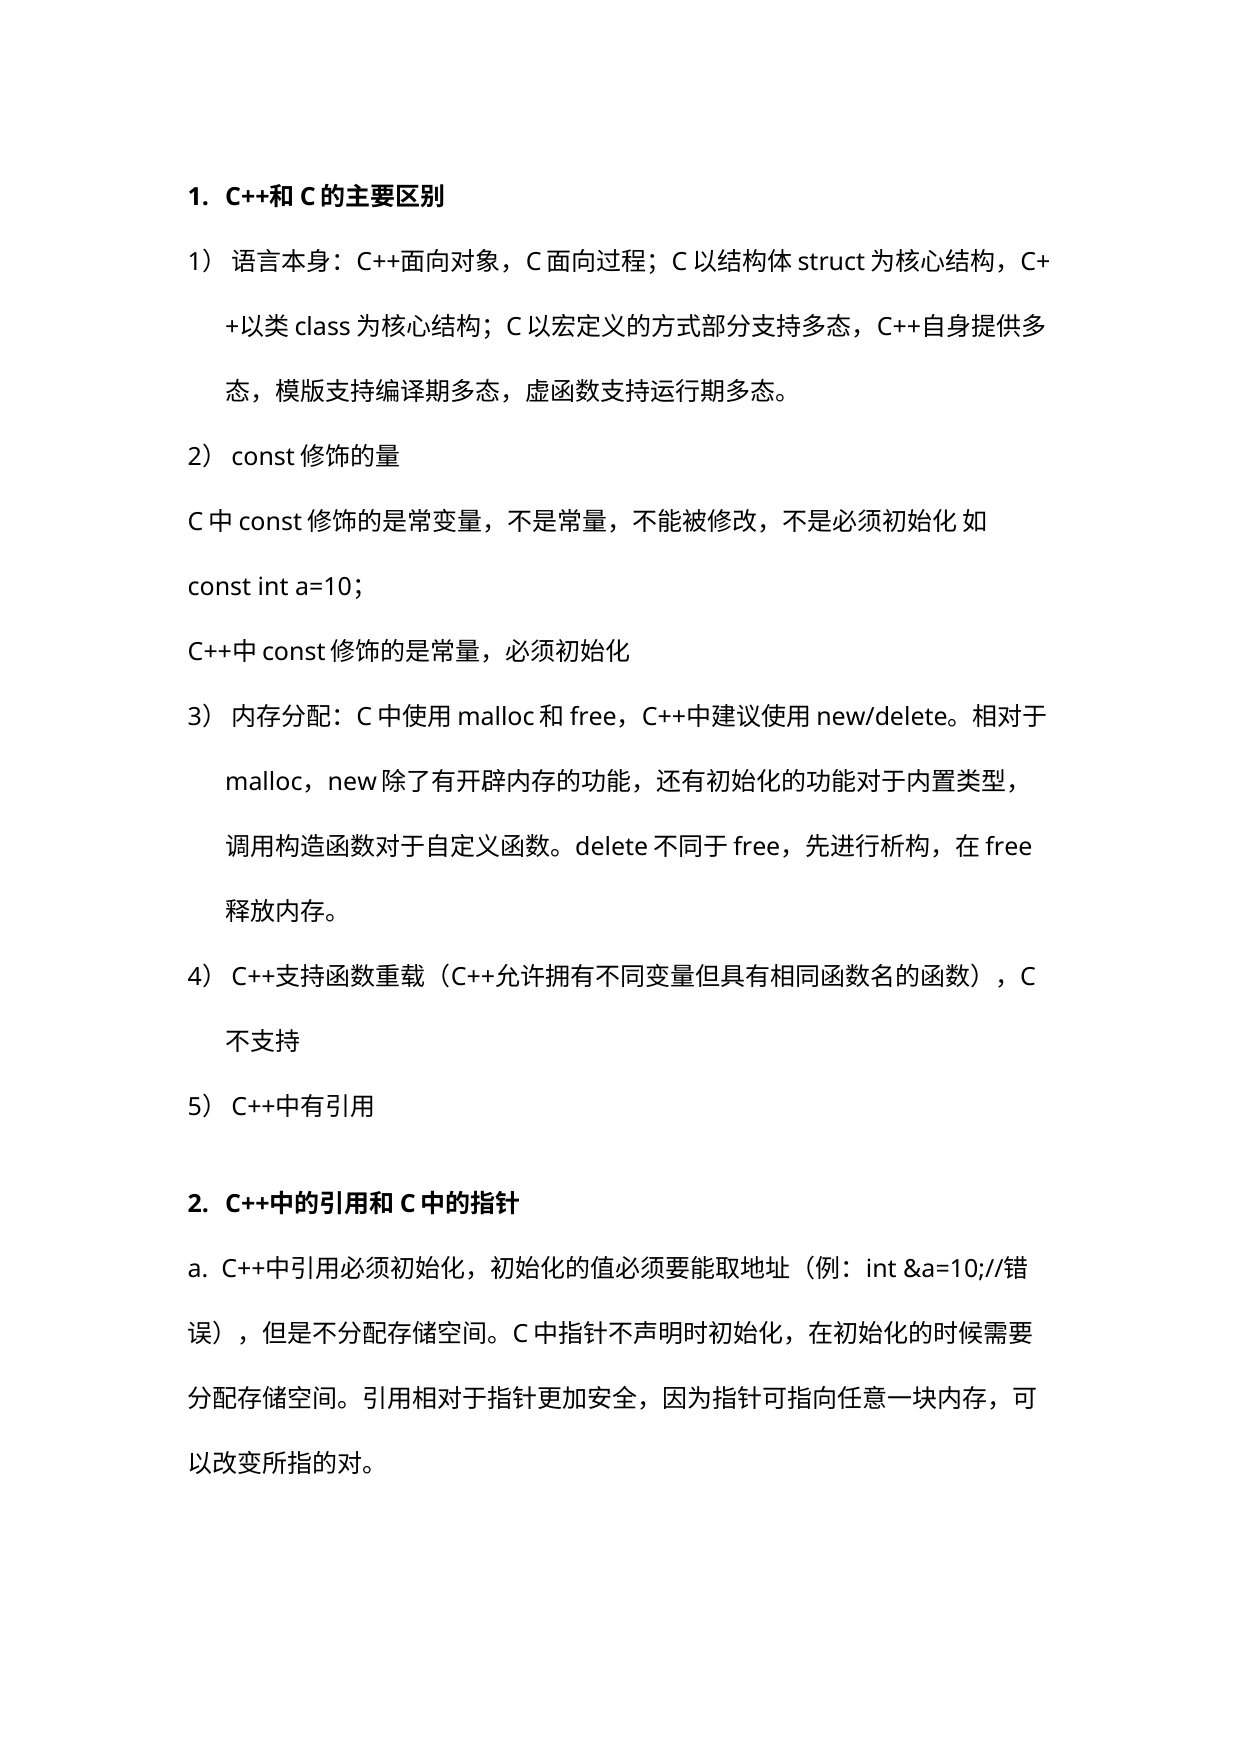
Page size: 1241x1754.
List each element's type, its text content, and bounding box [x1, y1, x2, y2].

list 内存分配：C中使用malloc和free，C++中建议使用new/delete。相对于malloc，new除了有开辟内存的功能，还有初始化的功能对于内置类型，调用构造函数对于自定义函数。delete不同于free，先进行析构，在free释放内存。 [187, 682, 1053, 942]
text a. C++中引用必须初始化，初始化的值必须要能取地址（例：int &a=10;//错误），但是不分配存储空间。C中指针不声明时初始化，在初始化的时候需要分配存储空间。引用相对于指针更加安全，因为指针可指向任意一块内存，可以改变所指的对。 [187, 1234, 1053, 1494]
list C++和C的主要区别 [187, 162, 1053, 227]
list C++中有引用 [187, 1072, 1053, 1137]
list 语言本身：C++面向对象，C面向过程；C以结构体struct为核心结构，C++以类class为核心结构；C以宏定义的方式部分支持多态，C++自身提供多态，模版支持编译期多态，虚函数支持运行期多态。 [187, 227, 1053, 422]
list C++中的引用和C中的指针 [187, 1169, 1053, 1234]
text C中const修饰的是常变量，不是常量，不能被修改，不是必须初始化 如const int a=10； [187, 487, 1053, 617]
list const修饰的量 [187, 422, 1053, 487]
text C++中const修饰的是常量，必须初始化 [187, 617, 1053, 682]
list C++支持函数重载（C++允许拥有不同变量但具有相同函数名的函数），C不支持 [187, 942, 1053, 1072]
